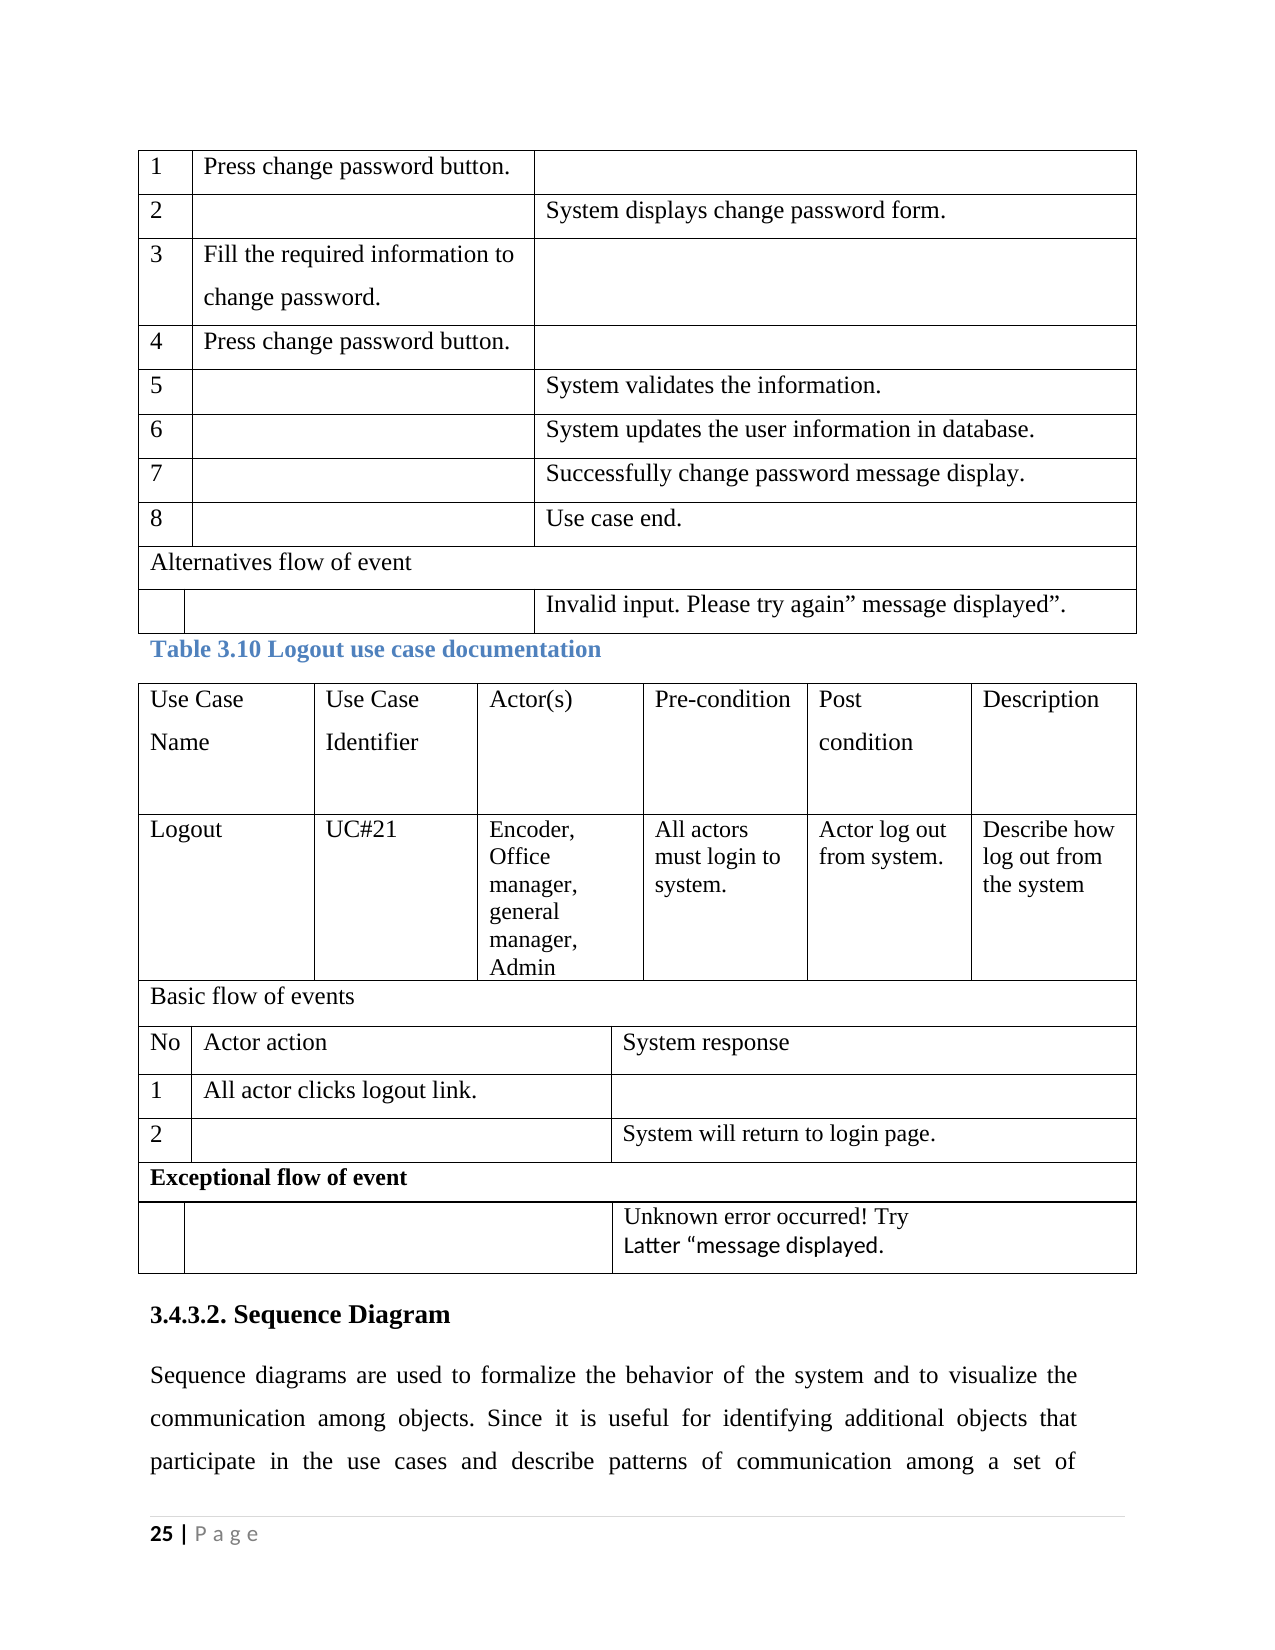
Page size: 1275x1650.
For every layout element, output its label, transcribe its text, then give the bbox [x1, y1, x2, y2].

table_header Use Case Identifier [315, 684, 477, 813]
table_cell Exceptional flow of event [139, 1163, 1136, 1201]
table_cell 2 [139, 195, 192, 238]
table_cell 5 [139, 370, 192, 413]
table_cell [185, 1203, 612, 1272]
table_cell Press change password button. [193, 326, 534, 369]
text Table 3.10 Logout use case documentation [150, 634, 1125, 662]
table_cell [535, 239, 1136, 325]
text 3.4.3.2. Sequence Diagram [150, 1298, 1125, 1329]
table_cell 1 [139, 1075, 191, 1118]
table_cell 2 [139, 1119, 191, 1162]
table_cell Use case end. [535, 503, 1136, 546]
table_cell UC#21 [315, 815, 477, 980]
table_cell System response [612, 1027, 1136, 1074]
table_cell System updates the user information in database. [535, 415, 1136, 457]
table_cell [192, 1119, 611, 1162]
table_cell 3 [139, 239, 192, 325]
table_cell [139, 1203, 184, 1272]
table_cell Actor action [192, 1027, 611, 1074]
table_cell Logout [139, 815, 314, 980]
table_cell Invalid input. Please try again” message displayed”. [535, 590, 1136, 633]
table_cell [193, 503, 534, 546]
table_cell [535, 151, 1136, 194]
table_cell All actor clicks logout link. [192, 1075, 611, 1118]
table_cell 6 [139, 415, 192, 457]
table_cell Unknown error occurred! Try Latter “message displayed. [613, 1203, 1136, 1272]
table_cell Press change password button. [193, 151, 534, 194]
table_cell System will return to login page. [612, 1119, 1136, 1162]
table_cell 8 [139, 503, 192, 546]
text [150, 1360, 1077, 1475]
table_cell All actors must login to system. [644, 815, 807, 980]
table_cell No [139, 1027, 191, 1074]
table_cell [139, 590, 184, 633]
table_cell [193, 195, 534, 238]
table_cell [193, 459, 534, 502]
table_cell [535, 326, 1136, 369]
table_header Use Case Name [139, 684, 314, 813]
table_header Description [972, 684, 1136, 813]
table_cell System displays change password form. [535, 195, 1136, 238]
table_cell Encoder, Office manager, general manager, Admin [478, 815, 643, 980]
table_cell System validates the information. [535, 370, 1136, 413]
table_cell 7 [139, 459, 192, 502]
table_cell 4 [139, 326, 192, 369]
table_cell Alternatives flow of event [139, 547, 1136, 588]
table_cell Actor log out from system. [808, 815, 971, 980]
table_cell [193, 370, 534, 413]
table_header Actor(s) [478, 684, 643, 813]
table_cell 1 [139, 151, 192, 194]
table_cell Successfully change password message display. [535, 459, 1136, 502]
table_cell [193, 415, 534, 457]
table_cell Describe how log out from the system [972, 815, 1136, 980]
table_cell Fill the required information to change password. [193, 239, 534, 325]
table_cell [185, 590, 534, 633]
table_cell [612, 1075, 1136, 1118]
table_header Post condition [808, 684, 971, 813]
table_cell Basic flow of events [139, 981, 1136, 1026]
table_header Pre-condition [644, 684, 807, 813]
